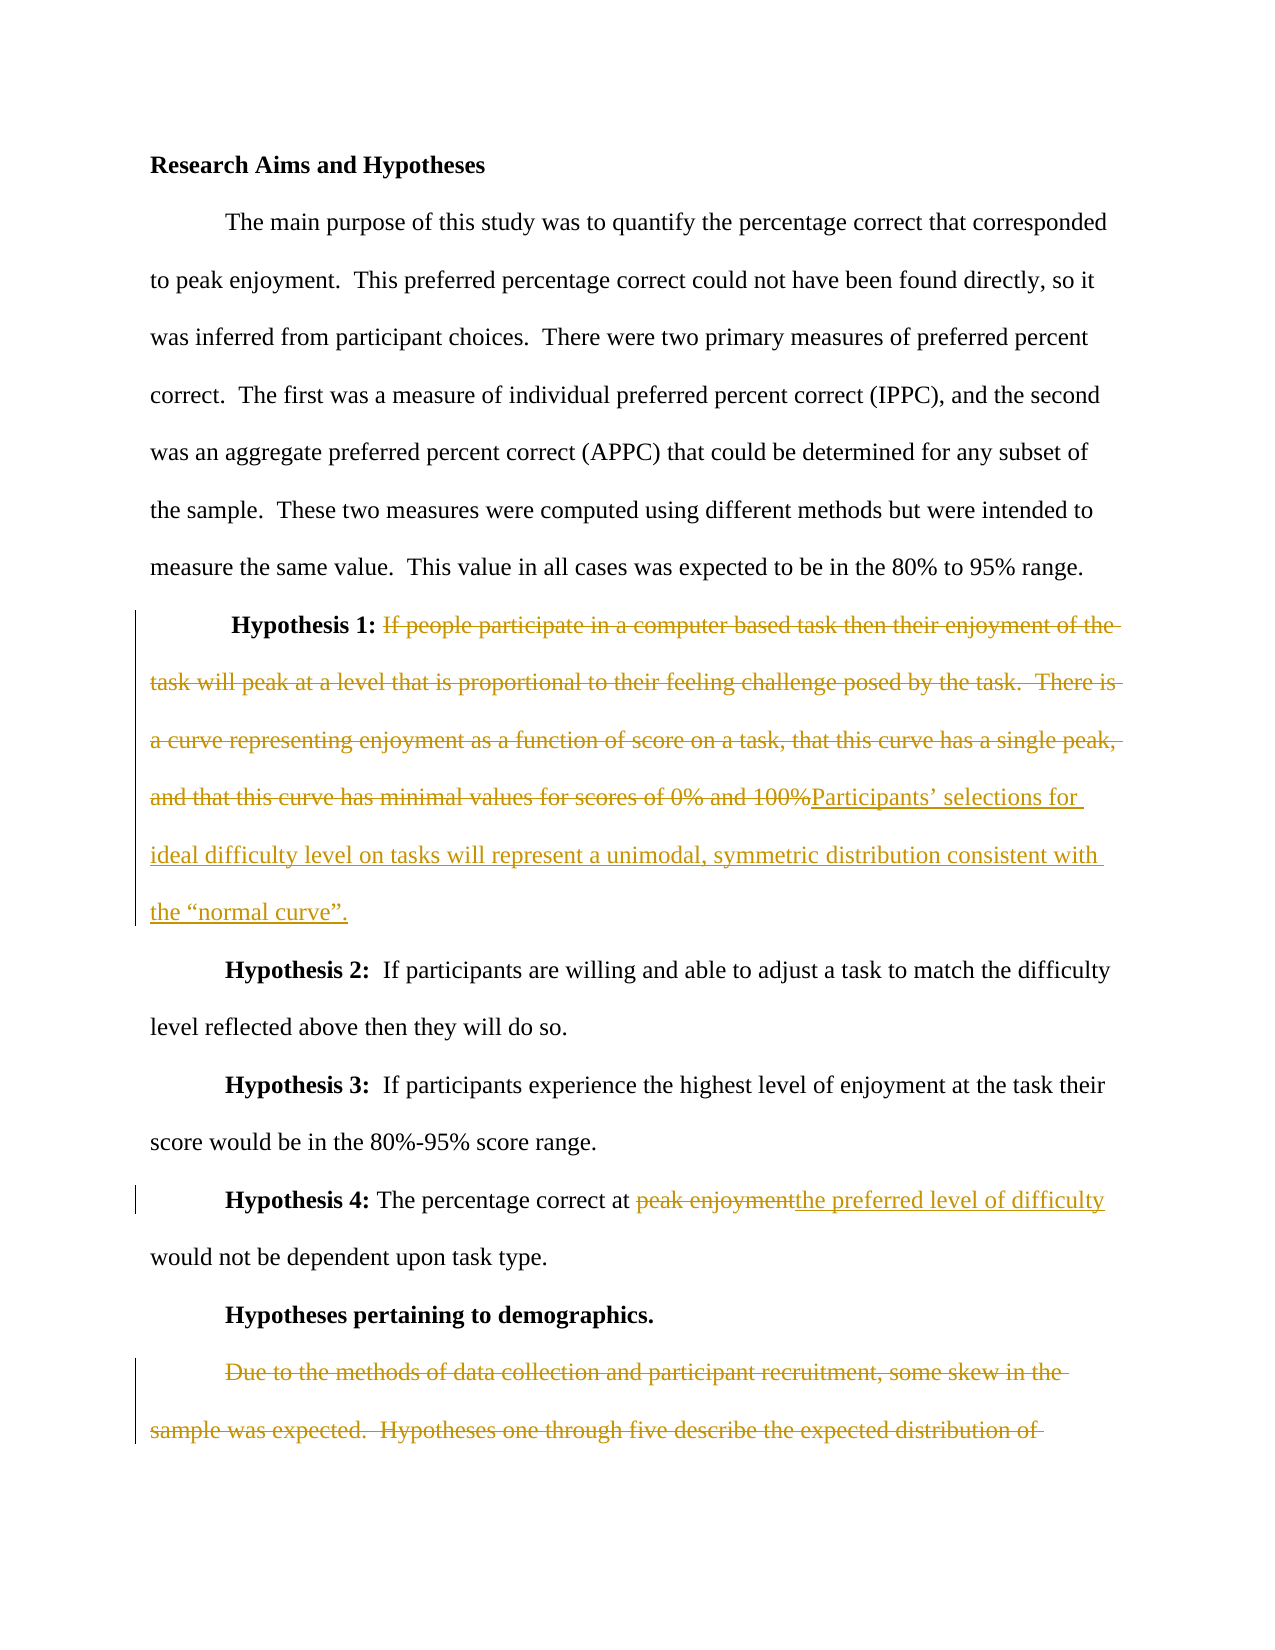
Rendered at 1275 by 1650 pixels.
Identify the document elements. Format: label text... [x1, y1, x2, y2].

text Hypothesis 2: If participants are willing and able to adjust a task to match the difficulty level reflected above then they will do so. [150, 955, 1125, 1041]
text Hypothesis 3: If participants experience the highest level of enjoyment at the task their score would be in the 80%-95% score range. [150, 1070, 1125, 1156]
text Research Aims and Hypotheses [150, 150, 1125, 179]
text Hypothesis 4: The percentage correct at would not be dependent upon task type. [150, 1185, 1125, 1271]
text The main purpose of this study was to quantify the percentage correct that corresponded to peak enjoyment. This preferred percentage correct could not have been found directly, so it was inferred from participant choices. There were two primary measures of preferred percent correct. The first was a measure of individual preferred percent correct (IPPC), and the second was an aggregate preferred percent correct (APPC) that could be determined for any subset of the sample. These two measures were computed using different methods but were intended to measure the same value. This value in all cases was expected to be in the 80% to 95% range. [150, 207, 1125, 581]
text Hypothesis 1: [150, 610, 1125, 926]
text Hypotheses pertaining to demographics. [150, 1300, 1125, 1329]
